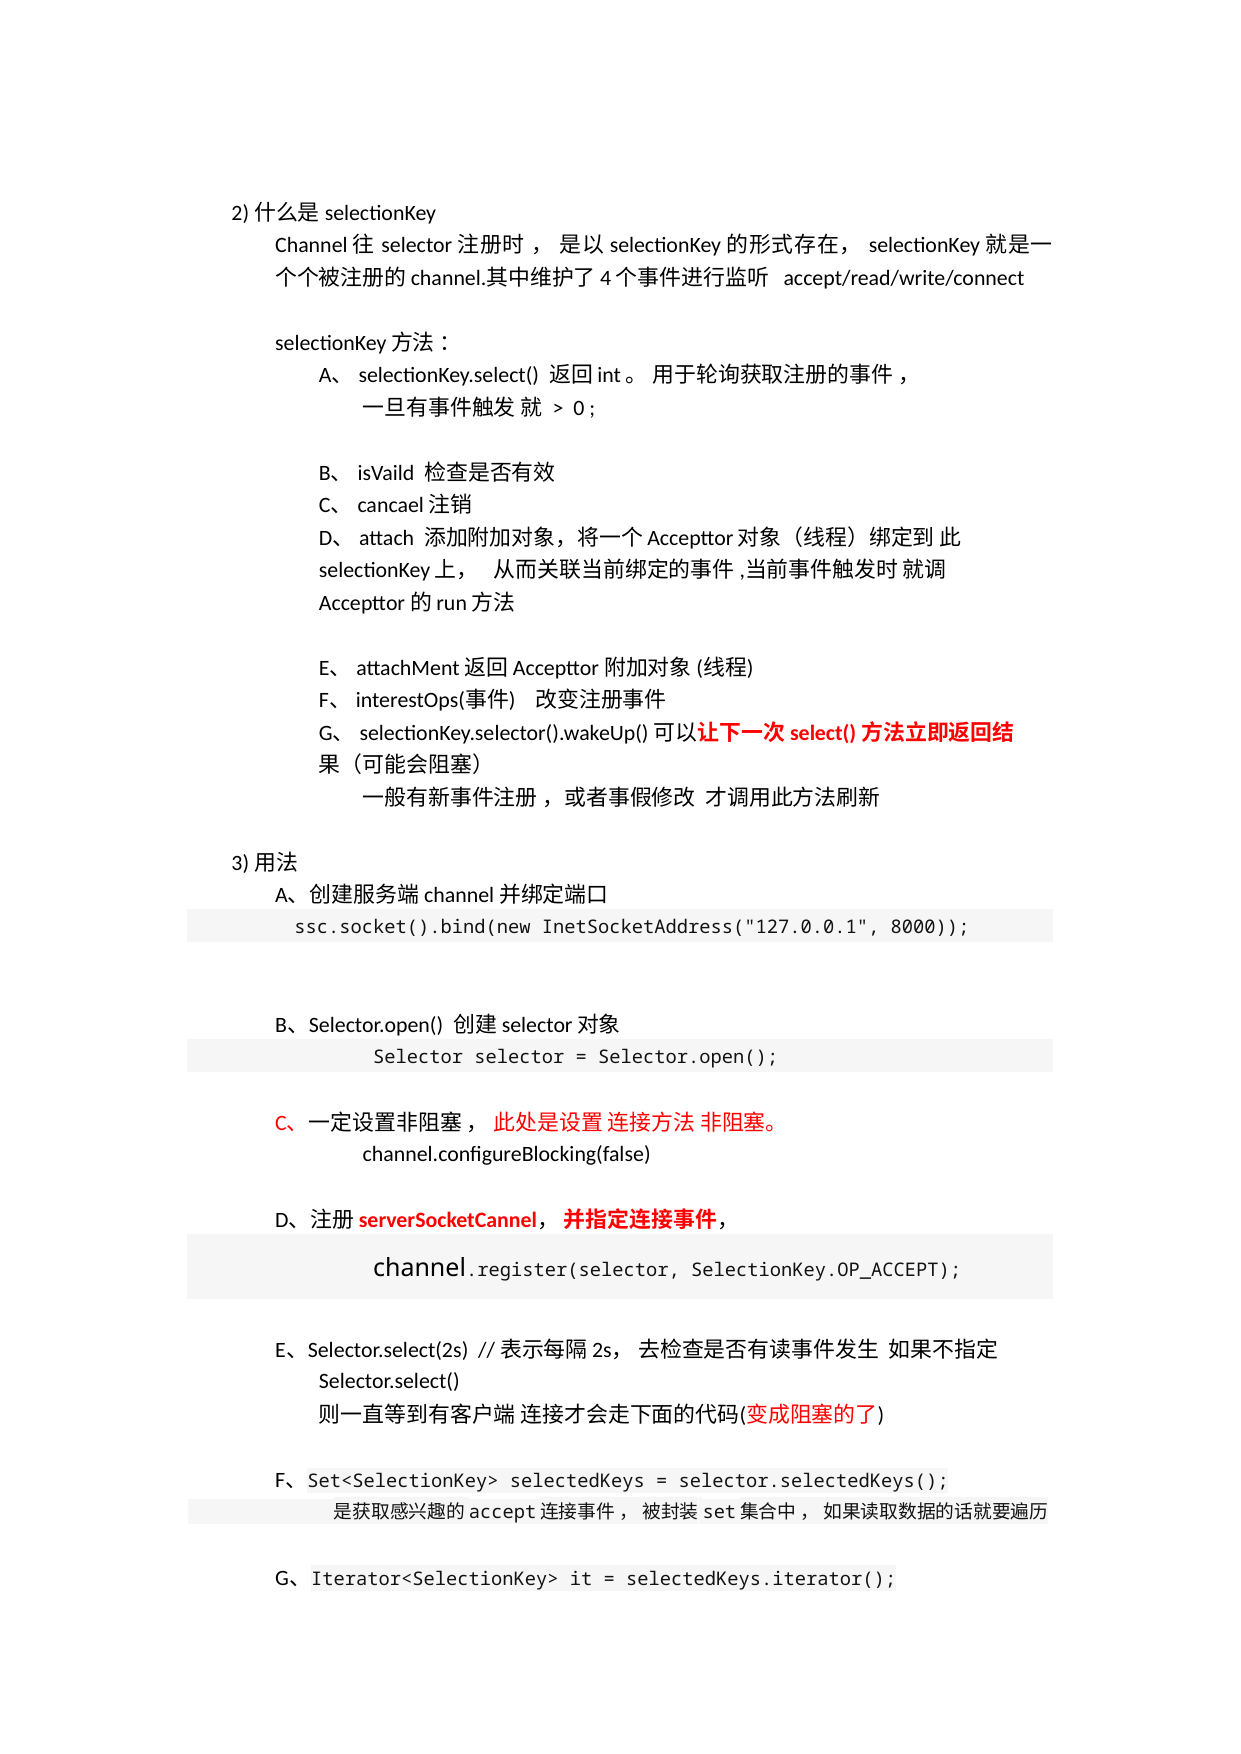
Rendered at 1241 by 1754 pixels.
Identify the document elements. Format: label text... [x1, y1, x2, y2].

list Channel往 selector注册时 ， 是以selectionKey的形式存在， selectionKey就是一 个个被注册的channel.其中维护了4个事件进行监听 accept/read/write/connect [231, 227, 1053, 292]
text channel.register(selector, SelectionKey.OP_ACCEPT); [187, 1234, 1053, 1299]
list Selector.select(2s) // 表示每隔2s， 去检查是否有读事件发生 如果不指定 [231, 1332, 1053, 1364]
list cancael 注销 [275, 487, 1053, 519]
list Selector.select() [275, 1364, 1053, 1397]
list Selector.open() 创建 selector对象 [231, 1007, 1053, 1039]
list 创建服务端 channel 并绑定端口 [231, 877, 1053, 909]
list 用法 [187, 844, 1053, 877]
list Iterator<SelectionKey> it = selectedKeys.iterator(); [231, 1559, 1053, 1592]
list 则一直等到有客户端 连接才会走下面的代码(变成阻塞的了) [275, 1397, 1053, 1429]
list attachMent 返回Accepttor 附加对象 (线程) [275, 649, 1053, 682]
list isVaild 检查是否有效 [275, 454, 1053, 487]
list selectionKey.selector().wakeUp() 可以让下一次 select() 方法立即返回结 果（可能会阻塞） [275, 714, 1053, 779]
list channel.configureBlocking(false) [319, 1137, 1053, 1169]
list 注册serverSocketCannel， 并指定连接事件， [231, 1202, 1053, 1234]
text ssc.socket().bind(new InetSocketAddress("127.0.0.1", 8000)); [187, 909, 1053, 942]
list 什么是 selectionKey [187, 194, 1053, 227]
list attach 添加附加对象，将一个Accepttor对象（线程）绑定到 此 selectionKey上， 从而关联当前绑定的事件 ,当前事件触发时 就调 Accepttor 的run方法 [275, 519, 1053, 617]
list 一定设置非阻塞 ， 此处是设置 连接方法 非阻塞。 [231, 1104, 1053, 1137]
list 是获取感兴趣的accept连接事件 ， 被封装set集合中 ， 如果读取数据的话就要遍历 [187, 1494, 1053, 1527]
list 一旦有事件触发 就 > 0 ; [319, 389, 1053, 422]
list selectionKey.select() 返回int 。 用于轮询获取注册的事件 ， [275, 357, 1053, 389]
list Set<SelectionKey> selectedKeys = selector.selectedKeys(); [231, 1462, 1053, 1494]
list interestOps(事件) 改变注册事件 [275, 682, 1053, 714]
text Selector selector = Selector.open(); [187, 1039, 1053, 1072]
list selectionKey方法 ： [231, 324, 1053, 357]
list 一般有新事件注册 ，或者事假修改 才调用此方法刷新 [319, 779, 1053, 812]
